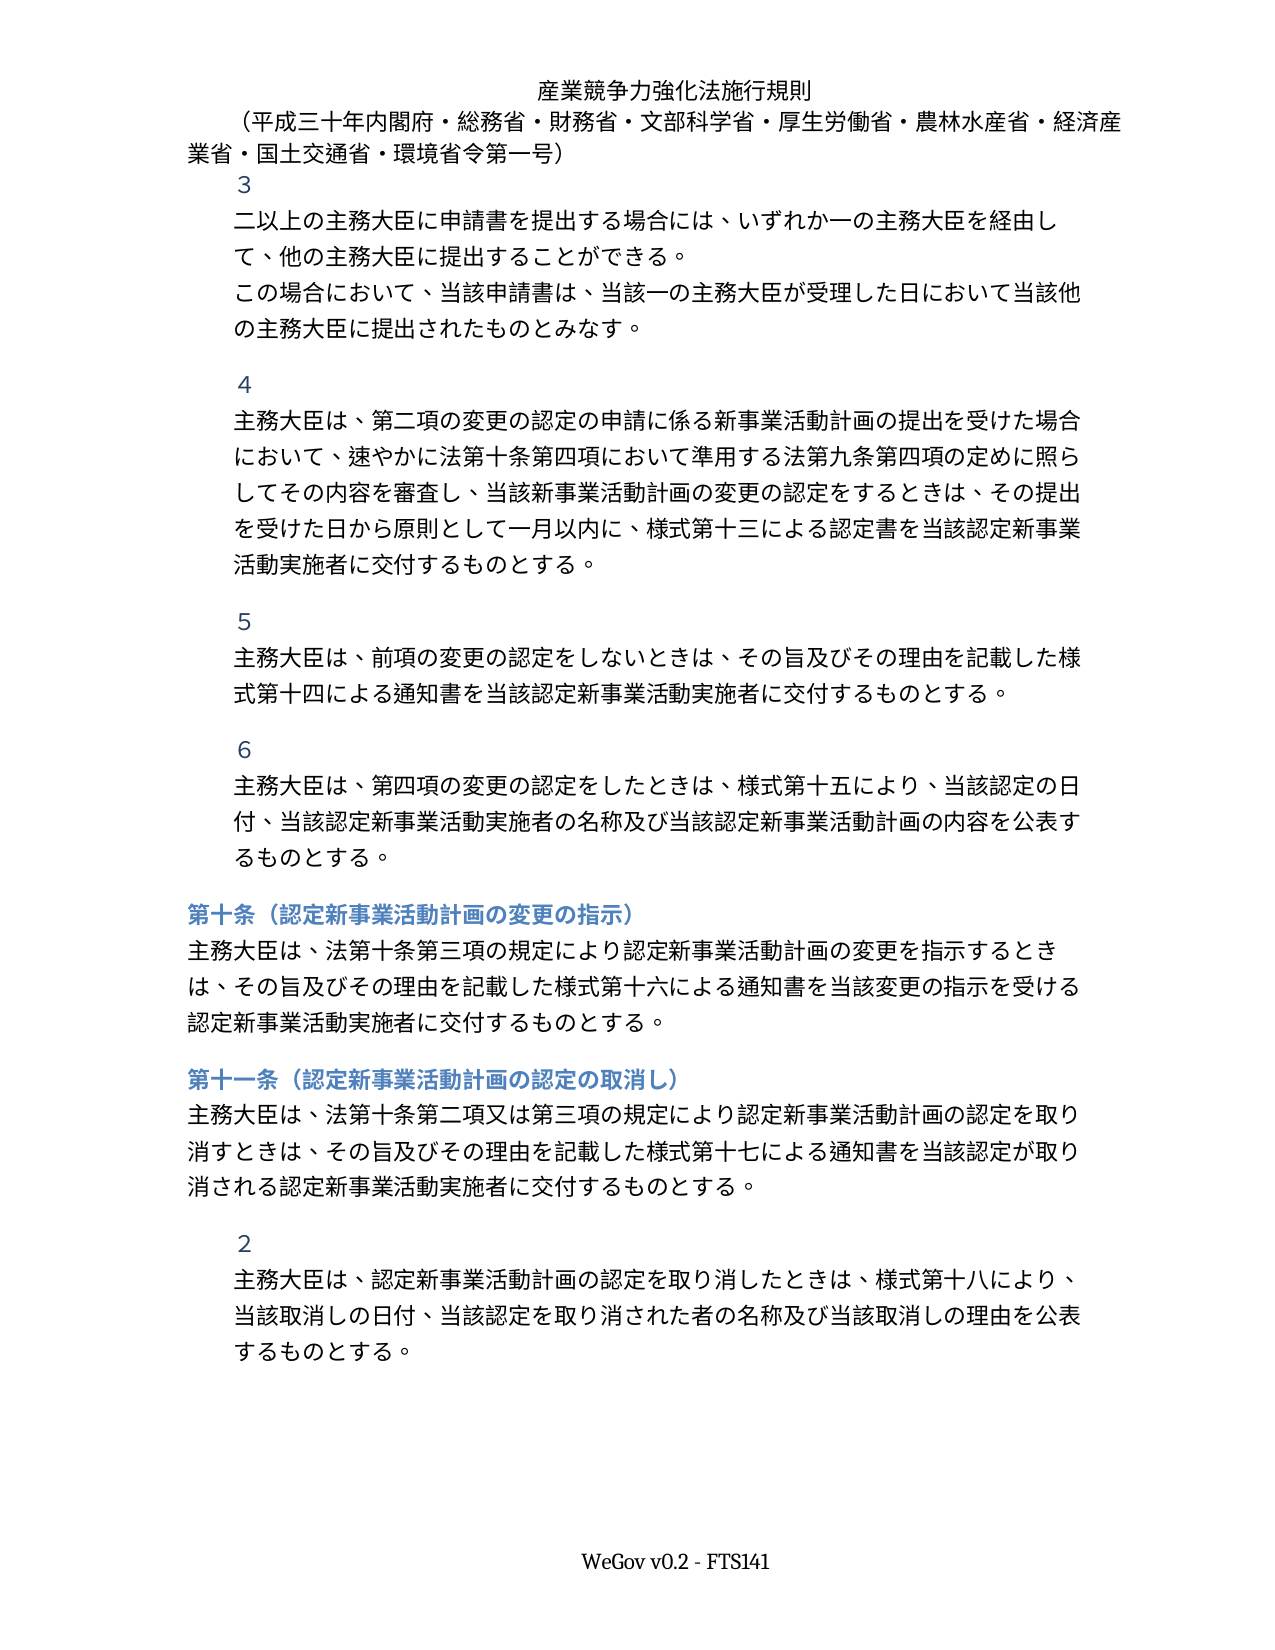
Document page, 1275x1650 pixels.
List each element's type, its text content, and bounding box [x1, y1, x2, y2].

subtitle 第十条（認定新事業活動計画の変更の指示） [187, 899, 1087, 930]
subtitle ３ [233, 169, 1087, 200]
text 主務大臣は、認定新事業活動計画の認定を取り消したときは、様式第十八により、当該取消しの日付、当該認定を取り消された者の名称及び当該取消しの理由を公表するものとする。 [233, 1264, 1087, 1367]
subtitle 第十一条（認定新事業活動計画の認定の取消し） [187, 1063, 1087, 1095]
subtitle ６ [233, 734, 1087, 766]
text 二以上の主務大臣に申請書を提出する場合には、いずれか一の主務大臣を経由して、他の主務大臣に提出することができる。 この場合において、当該申請書は、当該一の主務大臣が受理した日において当該他の主務大臣に提出されたものとみなす。 [233, 205, 1087, 344]
subtitle ２ [233, 1228, 1087, 1259]
subtitle ４ [233, 369, 1087, 401]
subtitle ５ [233, 606, 1087, 637]
text 主務大臣は、法第十条第二項又は第三項の規定により認定新事業活動計画の認定を取り消すときは、その旨及びその理由を記載した様式第十七による通知書を当該認定が取り消される認定新事業活動実施者に交付するものとする。 [187, 1099, 1087, 1203]
text 主務大臣は、法第十条第三項の規定により認定新事業活動計画の変更を指示するときは、その旨及びその理由を記載した様式第十六による通知書を当該変更の指示を受ける認定新事業活動実施者に交付するものとする。 [187, 935, 1087, 1038]
text 主務大臣は、前項の変更の認定をしないときは、その旨及びその理由を記載した様式第十四による通知書を当該認定新事業活動実施者に交付するものとする。 [233, 642, 1087, 709]
text 主務大臣は、第四項の変更の認定をしたときは、様式第十五により、当該認定の日付、当該認定新事業活動実施者の名称及び当該認定新事業活動計画の内容を公表するものとする。 [233, 770, 1087, 873]
